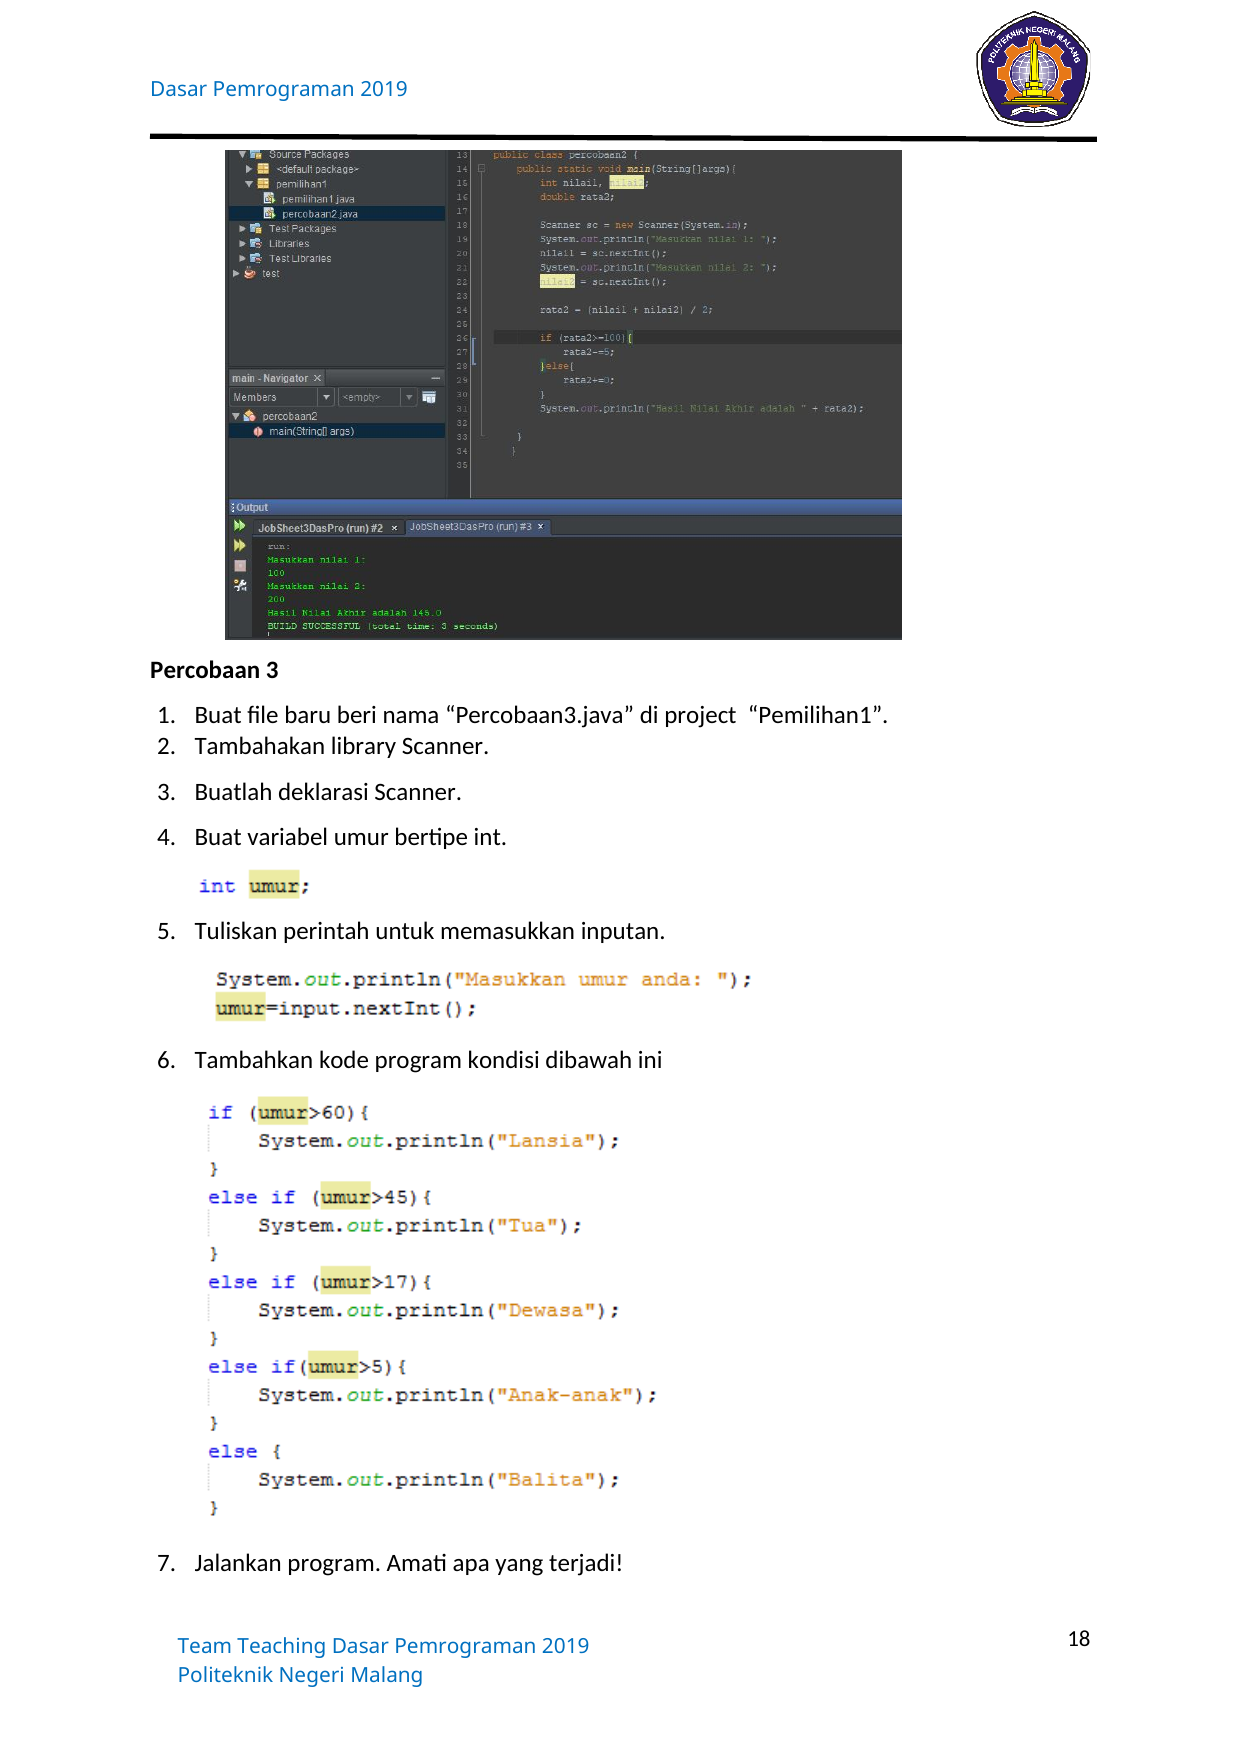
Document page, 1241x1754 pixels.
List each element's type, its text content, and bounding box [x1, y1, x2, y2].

list Tambahkan kode program kondisi dibawah ini [157, 1044, 1090, 1075]
picture [194, 867, 325, 902]
picture [194, 960, 776, 1031]
list Jalankan program. Amati apa yang terjadi! [157, 1547, 1090, 1577]
list Buat variabel umur bertipe int. [157, 821, 1090, 852]
list Tambahakan library Scanner. [157, 730, 1090, 761]
picture [194, 1090, 674, 1533]
picture [225, 150, 902, 640]
list Buat file baru beri nama “Percobaan3.java” di project “Pemilihan1”. [157, 699, 1090, 730]
list Buatlah deklarasi Scanner. [157, 776, 1090, 806]
text Percobaan 3 [150, 654, 1090, 684]
list Tuliskan perintah untuk memasukkan inputan. [157, 915, 1090, 946]
picture [976, 11, 1091, 127]
